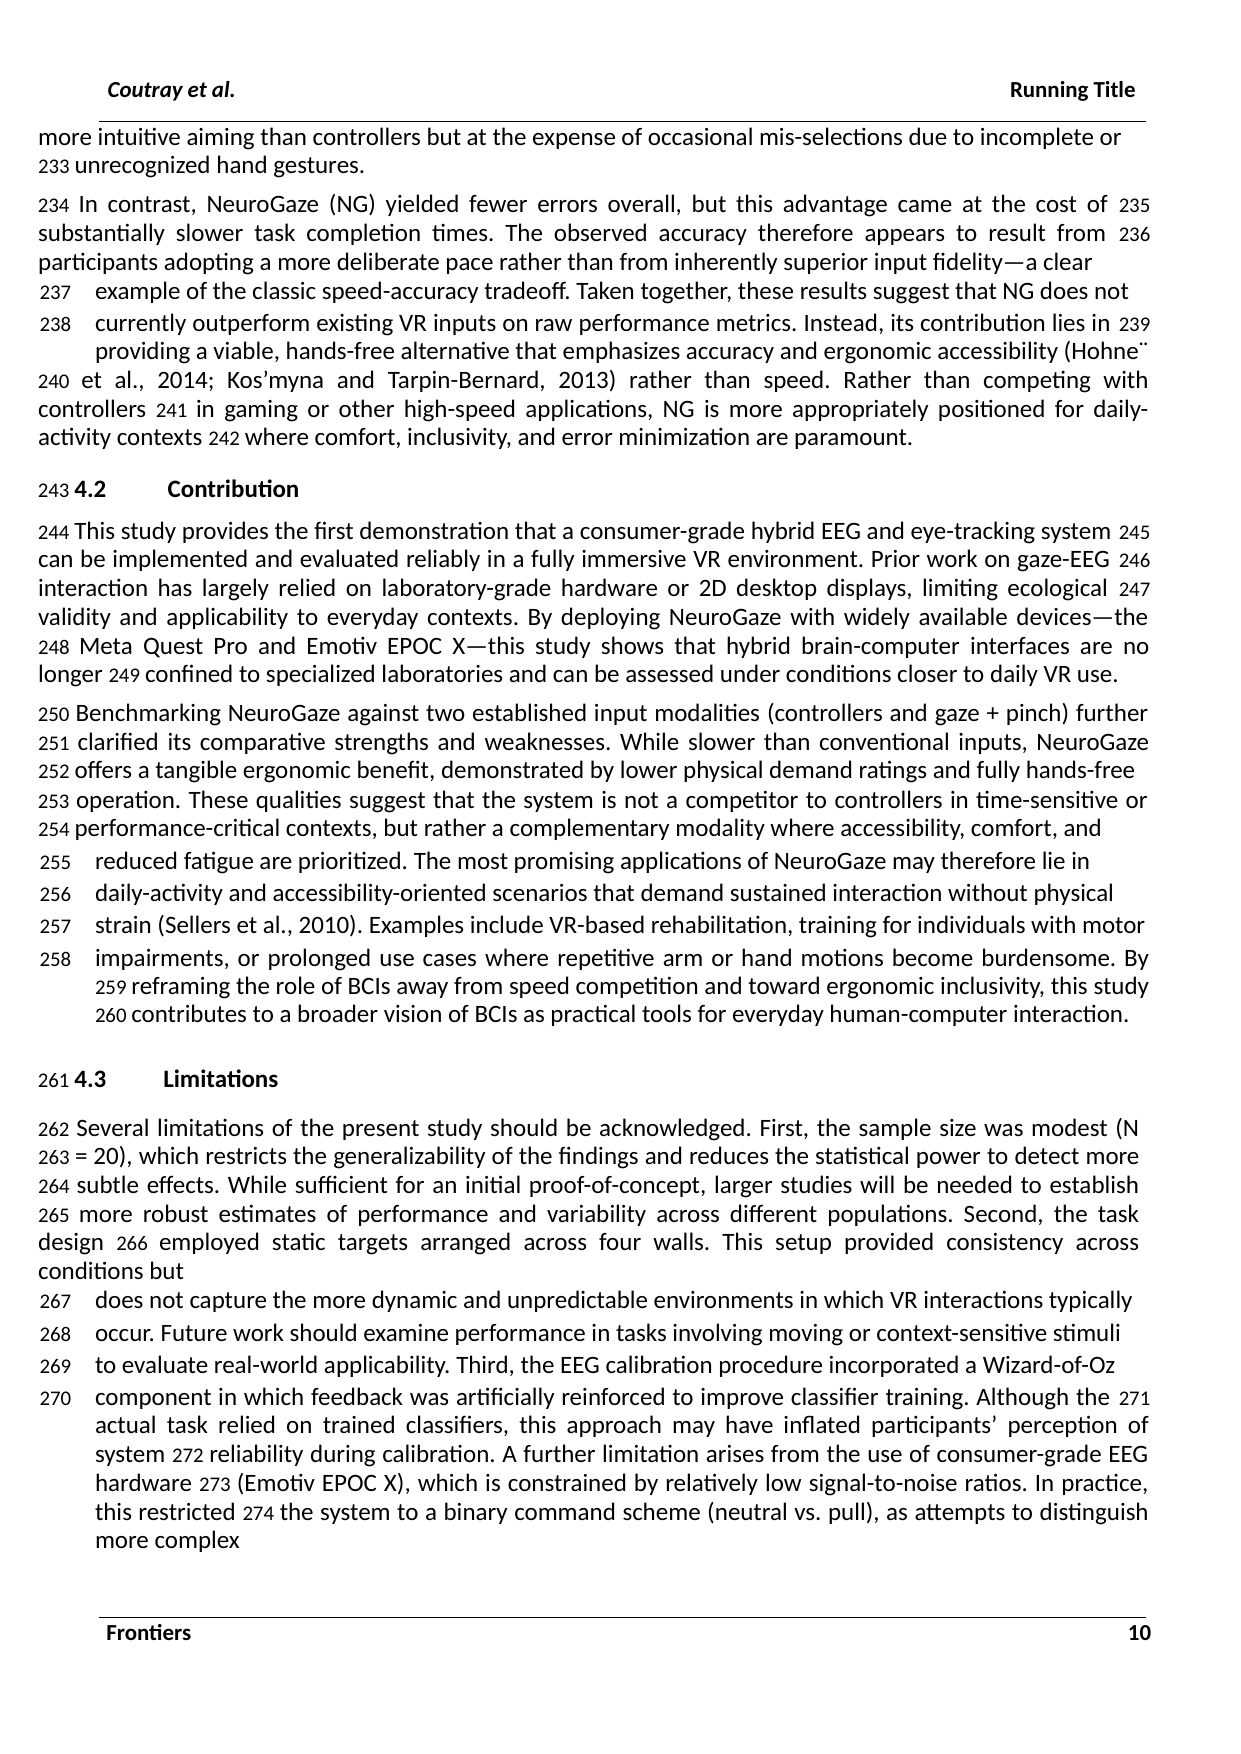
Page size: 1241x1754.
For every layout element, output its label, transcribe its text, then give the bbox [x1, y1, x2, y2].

list component in which feedback was artificially reinforced to improve classifier training. Although the 271 actual task relied on trained classifiers, this approach may have inflated participants’ perception of system 272 reliability during calibration. A further limitation arises from the use of consumer-grade EEG hardware 273 (Emotiv EPOC X), which is constrained by relatively low signal-to-noise ratios. In practice, this restricted 274 the system to a binary command scheme (neutral vs. pull), as attempts to distinguish more complex [39, 1383, 1150, 1555]
list daily-activity and accessibility-oriented scenarios that demand sustained interaction without physical [39, 878, 1150, 907]
subtitle 243 4.2 Contribution [38, 474, 1141, 504]
text 250 Benchmarking NeuroGaze against two established input modalities (controllers and gaze + pinch) further 251 clarified its comparative strengths and weaknesses. While slower than conventional inputs, NeuroGaze 252 offers a tangible ergonomic benefit, demonstrated by lower physical demand ratings and fully hands-free [38, 699, 1150, 785]
text 234 In contrast, NeuroGaze (NG) yielded fewer errors overall, but this advantage came at the cost of 235 substantially slower task completion times. The observed accuracy therefore appears to result from 236 participants adopting a more deliberate pace rather than from inherently superior input fidelity—a clear [38, 190, 1150, 276]
text 262 Several limitations of the present study should be acknowledged. First, the sample size was modest (N 263 = 20), which restricts the generalizability of the findings and reduces the statistical power to detect more 264 subtle effects. While sufficient for an initial proof-of-concept, larger studies will be needed to establish 265 more robust estimates of performance and variability across different populations. Second, the task design 266 employed static targets arranged across four walls. This setup provided consistency across conditions but [38, 1113, 1141, 1286]
list to evaluate real-world applicability. Third, the EEG calibration procedure incorporated a Wizard-of-Oz [39, 1350, 1150, 1379]
list strain (Sellers et al., 2010). Examples include VR-based rehabilitation, training for individuals with motor [39, 911, 1150, 939]
list impairments, or prolonged use cases where repetitive arm or hand motions become burdensome. By 259 reframing the role of BCIs away from speed competition and toward ergonomic inclusivity, this study 260 contributes to a broader vision of BCIs as practical tools for everyday human-computer interaction. [39, 943, 1150, 1029]
list occur. Future work should examine performance in tasks involving moving or context-sensitive stimuli [39, 1318, 1150, 1347]
list reduced fatigue are prioritized. The most promising applications of NeuroGaze may therefore lie in [39, 846, 1150, 875]
list example of the classic speed-accuracy tradeoff. Taken together, these results suggest that NG does not [39, 276, 1150, 305]
text 240 et al., 2014; Kos’myna and Tarpin-Bernard, 2013) rather than speed. Rather than competing with controllers 241 in gaming or other high-speed applications, NG is more appropriately positioned for daily-activity contexts 242 where comfort, inclusivity, and error minimization are paramount. [38, 366, 1150, 452]
list does not capture the more dynamic and unpredictable environments in which VR interactions typically [39, 1286, 1150, 1314]
text 244 This study provides the first demonstration that a consumer-grade hybrid EEG and eye-tracking system 245 can be implemented and evaluated reliably in a fully immersive VR environment. Prior work on gaze-EEG 246 interaction has largely relied on laboratory-grade hardware or 2D desktop displays, limiting ecological 247 validity and applicability to everyday contexts. By deploying NeuroGaze with widely available devices—the 248 Meta Quest Pro and Emotiv EPOC X—this study shows that hybrid brain-computer interfaces are no longer 249 confined to specialized laboratories and can be assessed under conditions closer to daily VR use. [38, 517, 1150, 689]
subtitle 261 4.3 Limitations [38, 1064, 1141, 1094]
list currently outperform existing VR inputs on raw performance metrics. Instead, its contribution lies in 239 providing a viable, hands-free alternative that emphasizes accuracy and ergonomic accessibility (Hohne¨ [39, 308, 1150, 366]
text 253 operation. These qualities suggest that the system is not a competitor to controllers in time-sensitive or 254 performance-critical contexts, but rather a complementary modality where accessibility, comfort, and [38, 785, 1150, 842]
